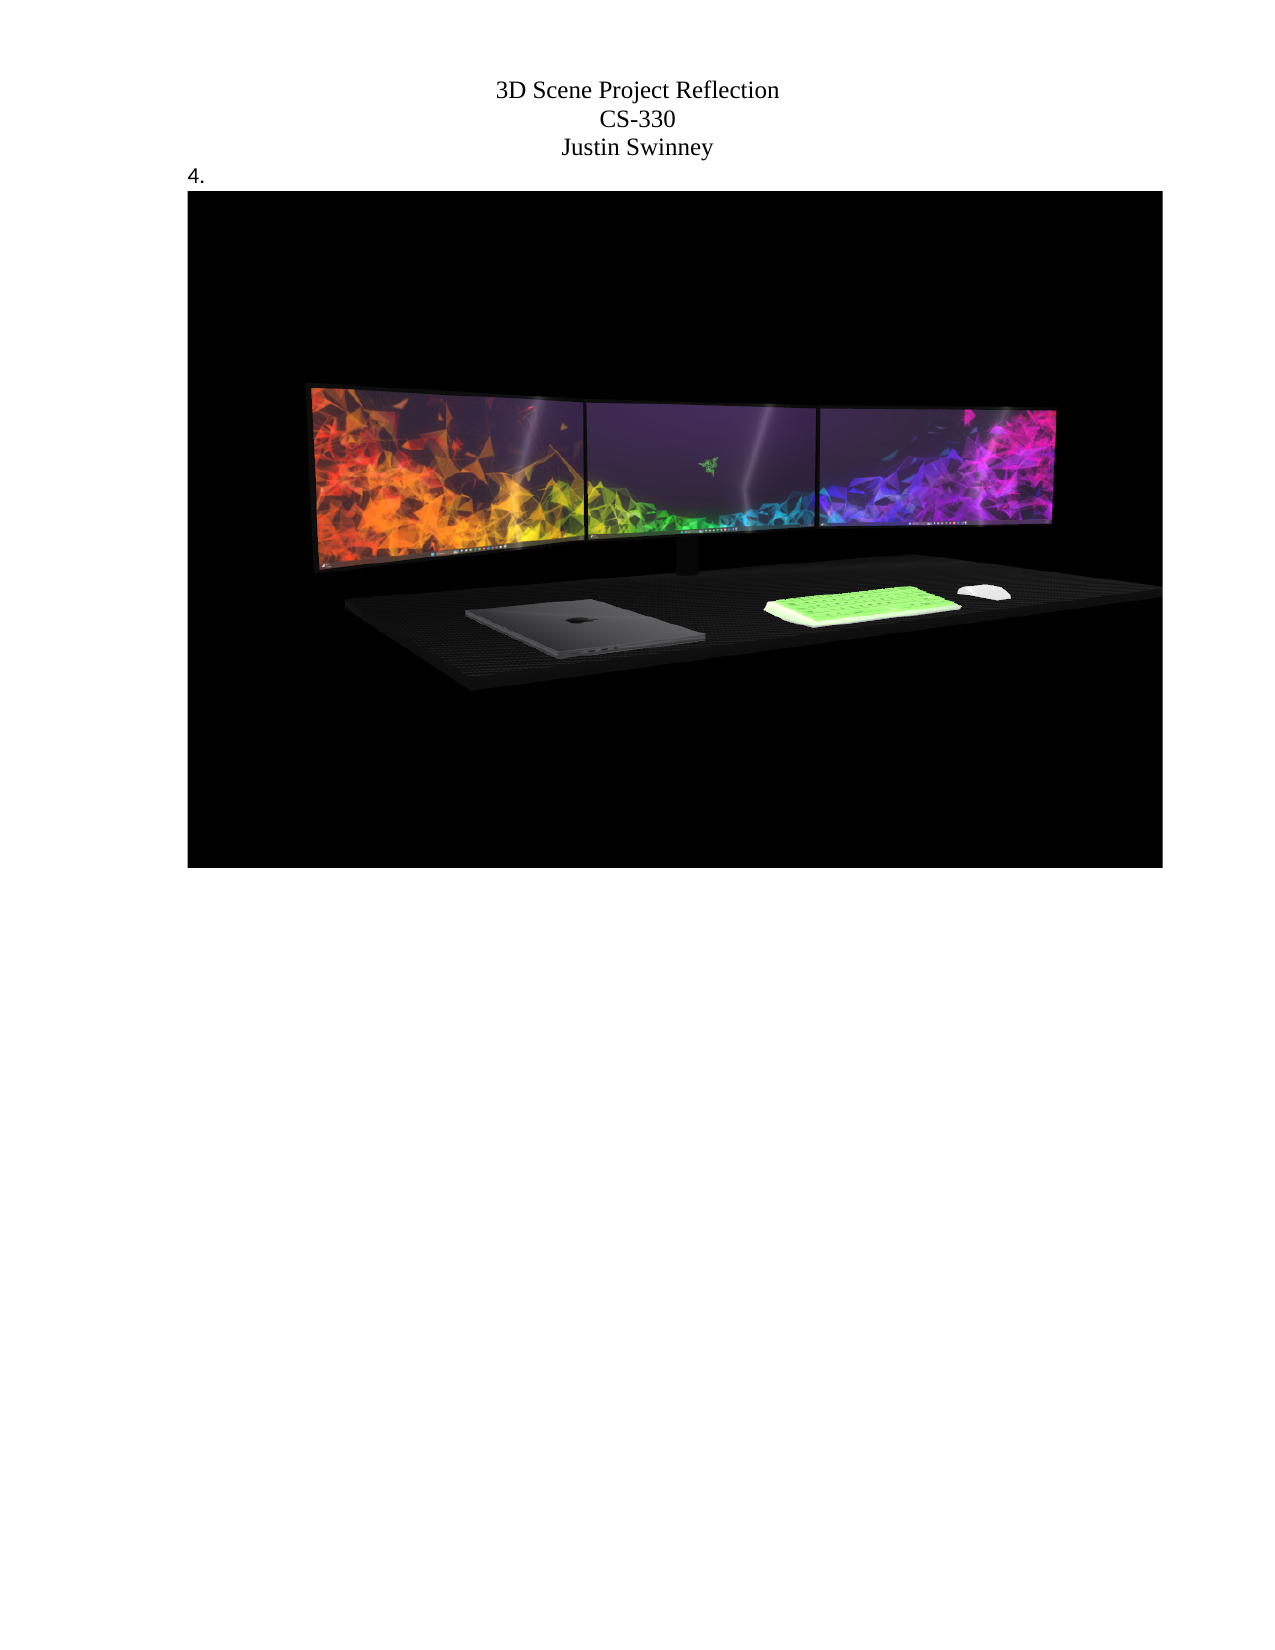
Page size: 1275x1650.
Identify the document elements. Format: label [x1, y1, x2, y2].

picture [187, 191, 1163, 868]
